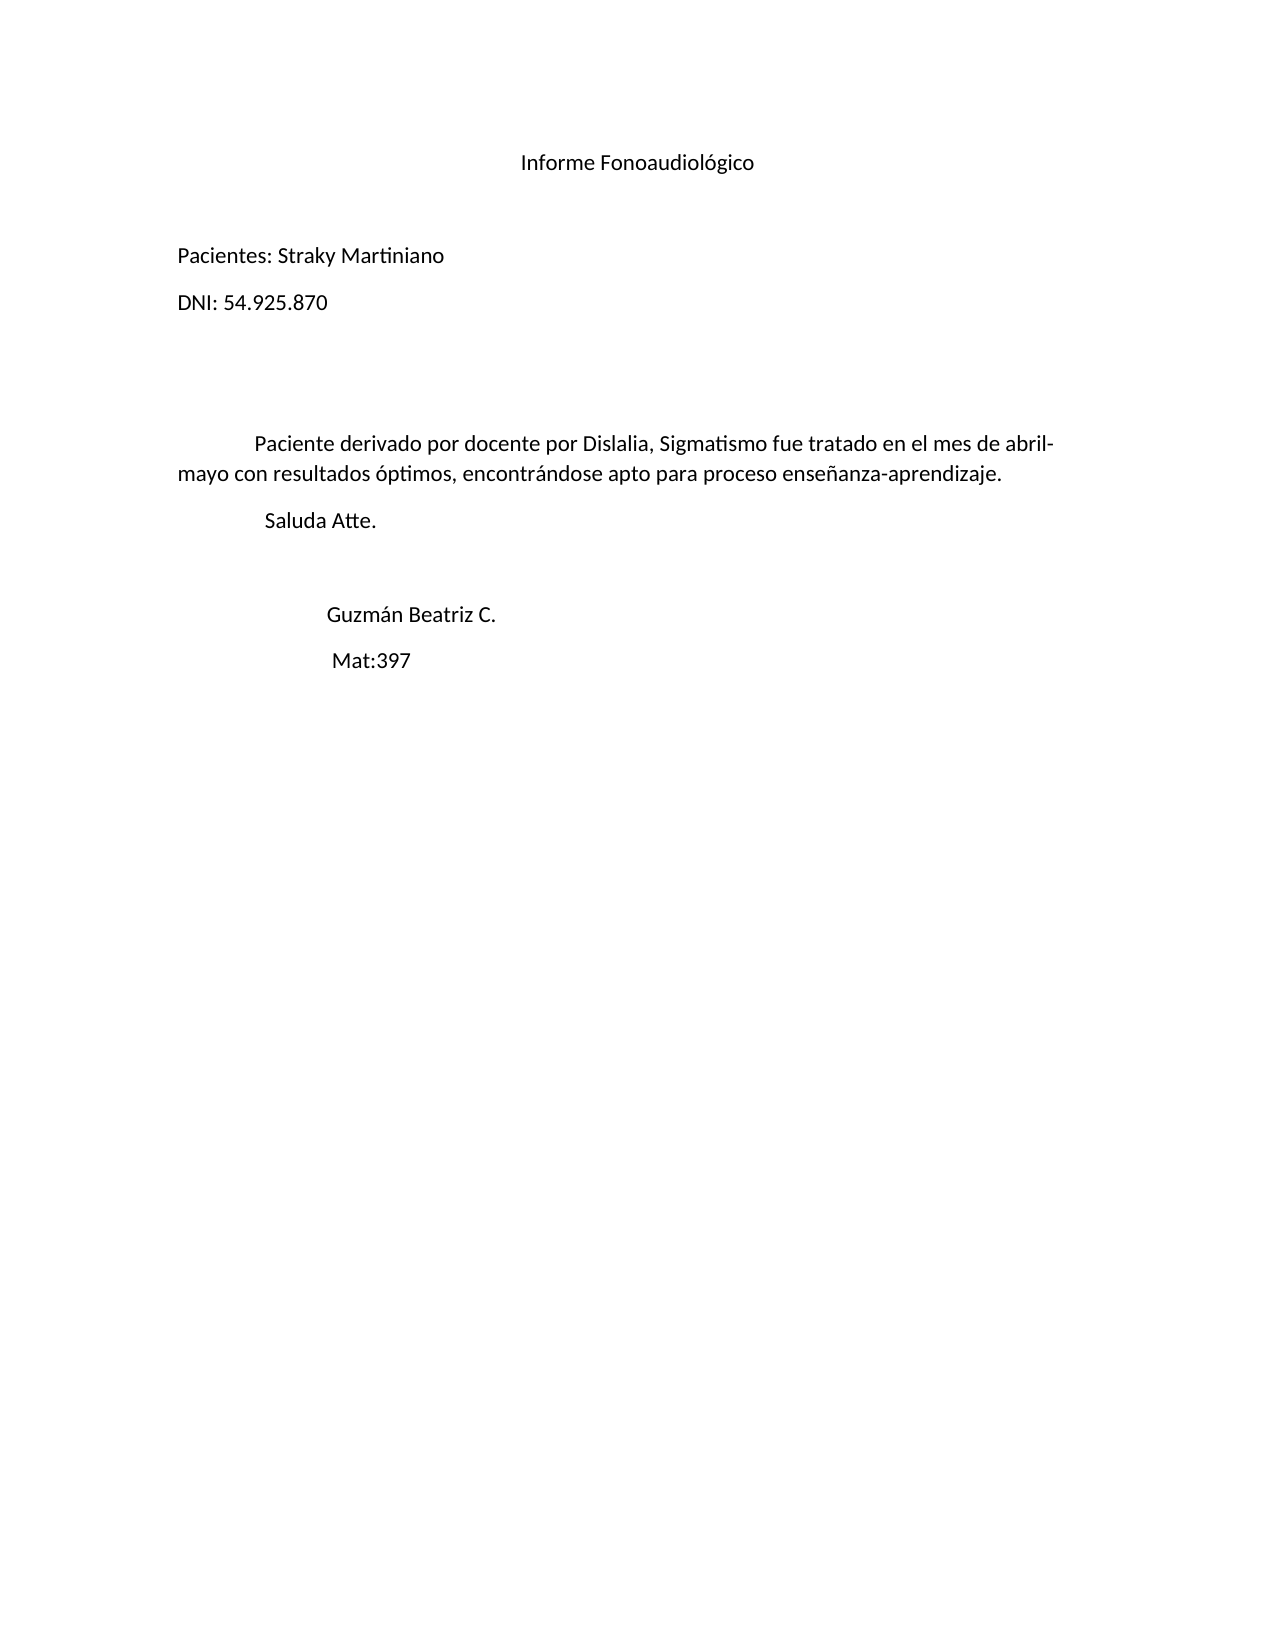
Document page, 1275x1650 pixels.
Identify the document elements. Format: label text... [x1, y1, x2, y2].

text Pacientes: Straky Martiniano [177, 241, 1098, 269]
text Saluda Atte. [177, 506, 1098, 534]
text Informe Fonoaudiológico [177, 148, 1098, 176]
text Paciente derivado por docente por Dislalia, Sigmatismo fue tratado en el mes de abril- mayo con resultados óptimos, encontrándose apto para proceso enseñanza-aprendizaje. [177, 429, 1098, 487]
text Mat:397 [177, 647, 1098, 674]
text Guzmán Beatriz C. [177, 600, 1098, 628]
text DNI: 54.925.870 [177, 288, 1098, 316]
